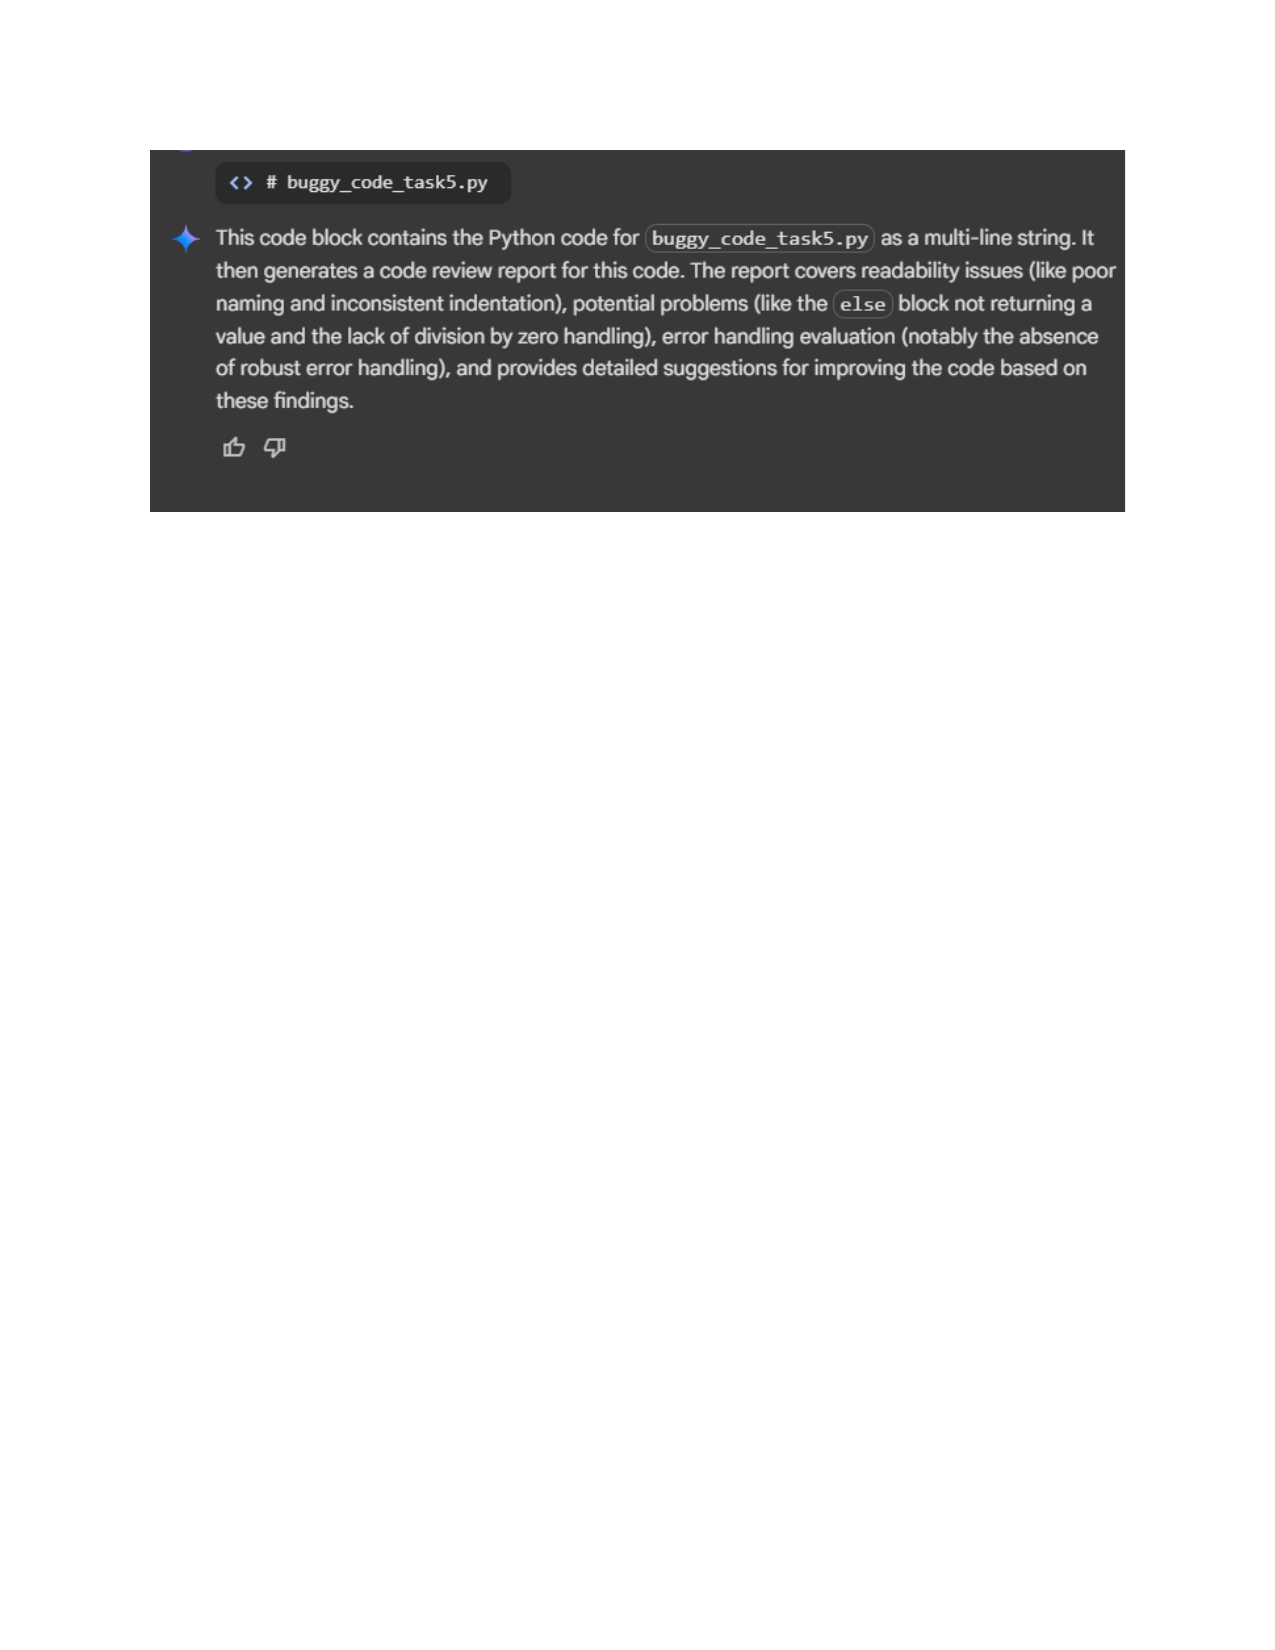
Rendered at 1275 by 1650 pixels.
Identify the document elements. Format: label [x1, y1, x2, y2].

picture [150, 150, 1125, 512]
